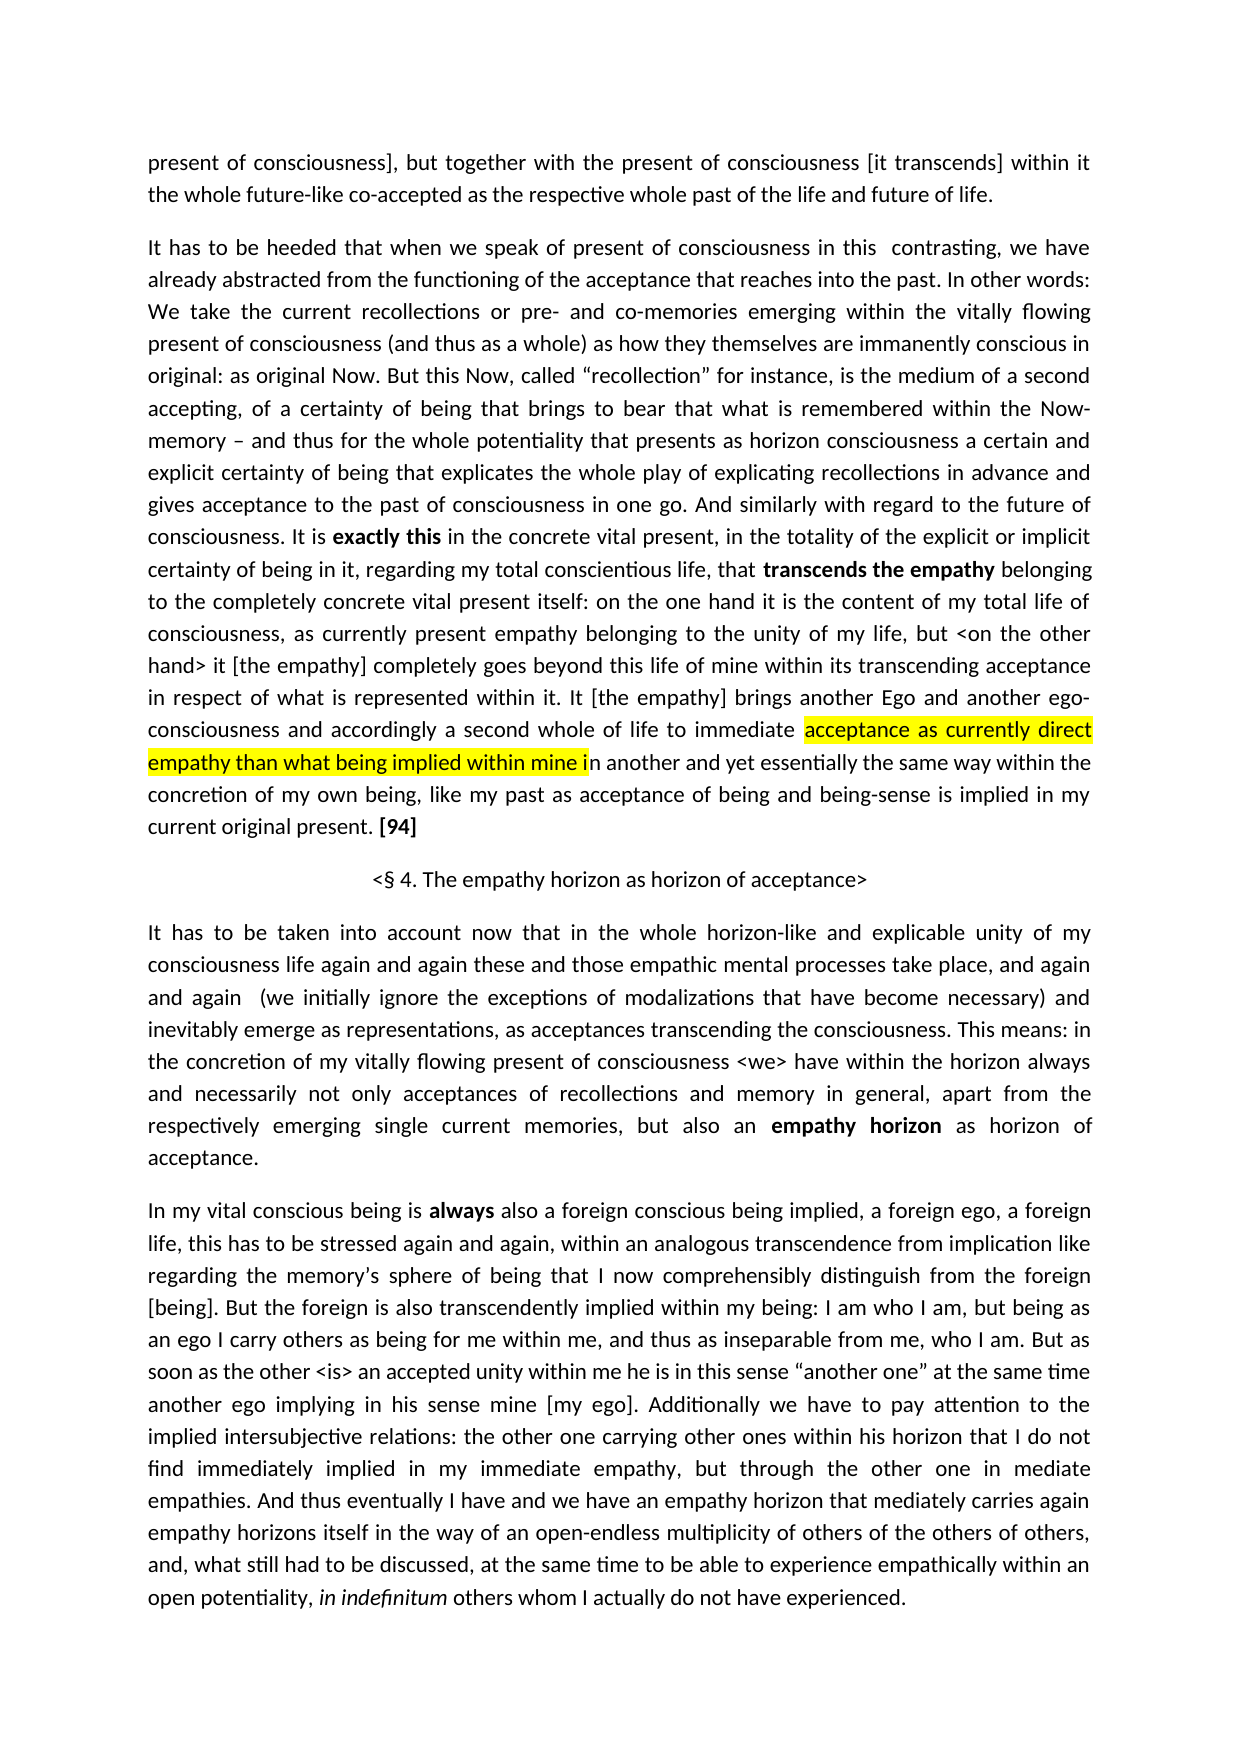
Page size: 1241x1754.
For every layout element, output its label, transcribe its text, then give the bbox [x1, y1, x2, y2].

text <§ 4. The empathy horizon as horizon of acceptance> [148, 865, 1093, 893]
text It has to be taken into account now that in the whole horizon-like and explicable unity of my consciousness life again and again these and those empathic mental processes take place, and again and again (we initially ignore the exceptions of modalizations that have become necessary) and inevitably emerge as representations, as acceptances transcending the consciousness. This means: in the concretion of my vitally flowing present of consciousness <we> have within the horizon always and necessarily not only acceptances of recollections and memory in general, apart from the respectively emerging single current memories, but also an empathy horizon as horizon of acceptance. [148, 918, 1093, 1172]
text It has to be heeded that when we speak of present of consciousness in this contrasting, we have already abstracted from the functioning of the acceptance that reaches into the past. In other words: We take the current recollections or pre- and co-memories emerging within the vitally flowing present of consciousness (and thus as a whole) as how they themselves are immanently conscious in original: as original Now. But this Now, called “recollection” for instance, is the medium of a second accepting, of a certainty of being that brings to bear that what is remembered within the Now-memory – and thus for the whole potentiality that presents as horizon consciousness a certain and explicit certainty of being that explicates the whole play of explicating recollections in advance and gives acceptance to the past of consciousness in one go. And similarly with regard to the future of consciousness. It is exactly this in the concrete vital present, in the totality of the explicit or implicit certainty of being in it, regarding my total conscientious life, that transcends the empathy belonging to the completely concrete vital present itself: on the one hand it is the content of my total life of consciousness, as currently present empathy belonging to the unity of my life, but <on the other hand> it [the empathy] completely goes beyond this life of mine within its transcending acceptance in respect of what is represented within it. It [the empathy] brings another Ego and another ego-consciousness and accordingly a second whole of life to immediate acceptance as currently direct empathy than what being implied within mine in another and yet essentially the same way within the concretion of my own being, like my past as acceptance of being and being-sense is implied in my current original present. [94] [148, 233, 1093, 840]
text In my vital conscious being is always also a foreign conscious being implied, a foreign ego, a foreign life, this has to be stressed again and again, within an analogous transcendence from implication like regarding the memory’s sphere of being that I now comprehensibly distinguish from the foreign [being]. But the foreign is also transcendently implied within my being: I am who I am, but being as an ego I carry others as being for me within me, and thus as inseparable from me, who I am. But as soon as the other <is> an accepted unity within me he is in this sense “another one” at the same time another ego implying in his sense mine [my ego]. Additionally we have to pay attention to the implied intersubjective relations: the other one carrying other ones within his horizon that I do not find immediately implied in my immediate empathy, but through the other one in mediate empathies. And thus eventually I have and we have an empathy horizon that mediately carries again empathy horizons itself in the way of an open-endless multiplicity of others of the others of others, and, what still had to be discussed, at the same time to be able to experience empathically within an open potentiality, in indefinitum others whom I actually do not have experienced. [148, 1197, 1093, 1611]
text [148, 148, 1093, 208]
